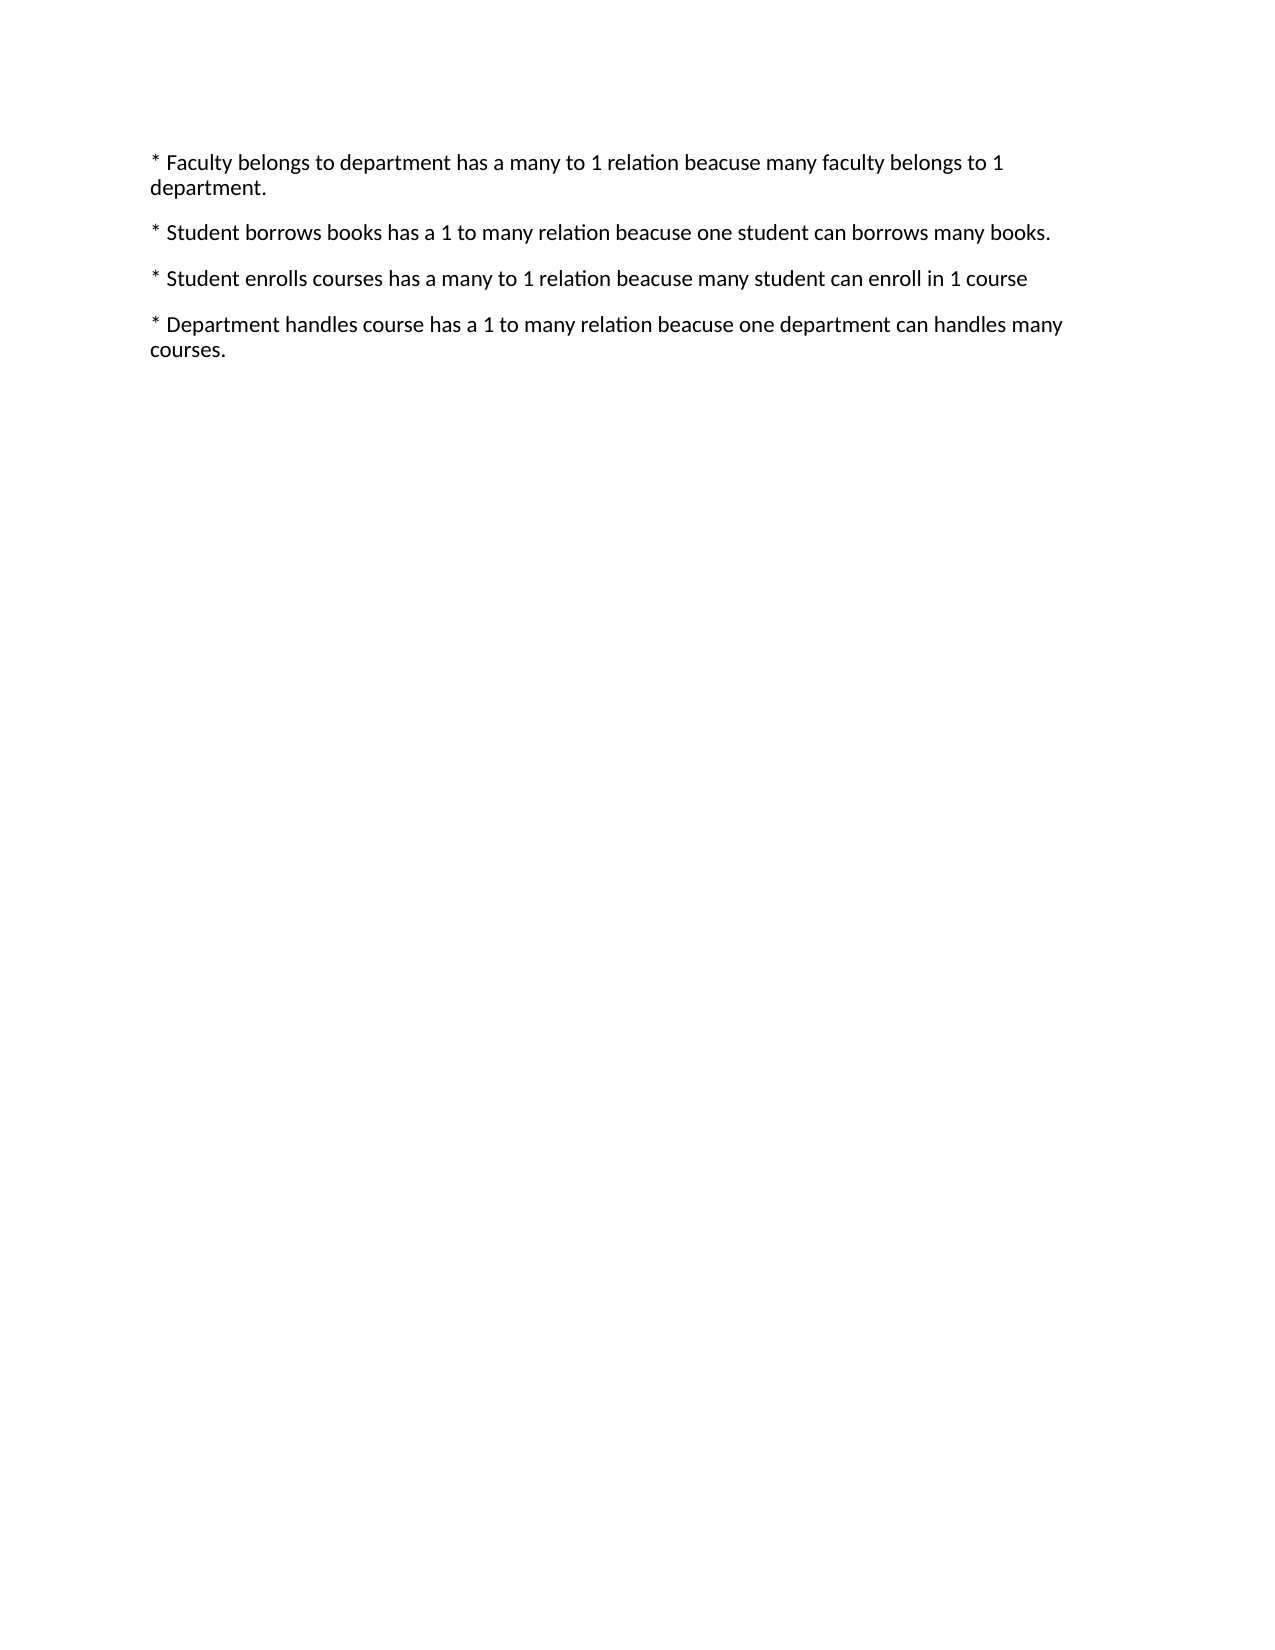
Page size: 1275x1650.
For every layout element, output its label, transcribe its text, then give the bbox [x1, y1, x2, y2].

text * Student borrows books has a 1 to many relation beacuse one student can borrows many books. [150, 221, 1125, 246]
text * Department handles course has a 1 to many relation beacuse one department can handles many courses. [150, 312, 1125, 362]
text * Student enrolls courses has a many to 1 relation beacuse many student can enroll in 1 course [150, 267, 1125, 292]
text * Faculty belongs to department has a many to 1 relation beacuse many faculty belongs to 1 department. [150, 150, 1125, 200]
